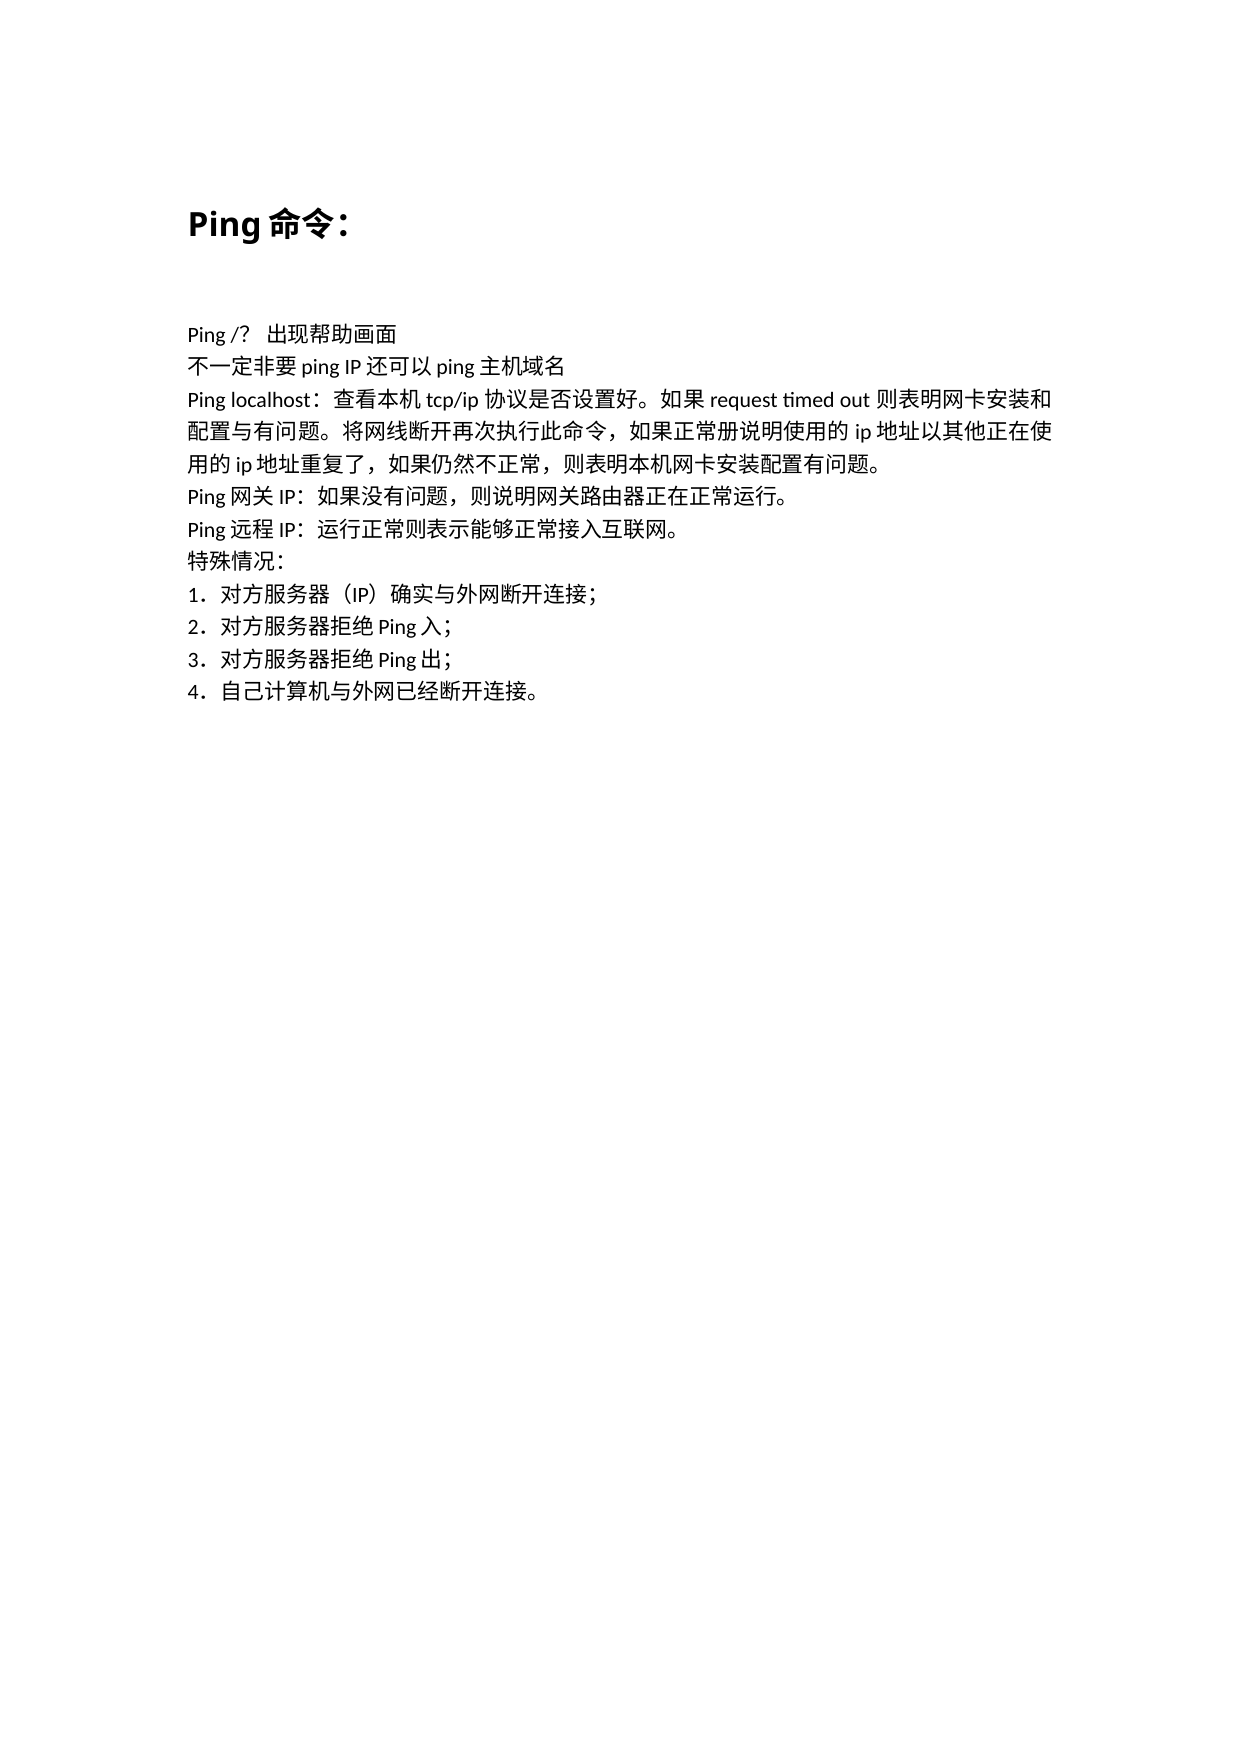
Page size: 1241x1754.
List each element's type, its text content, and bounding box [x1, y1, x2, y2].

text Ping 远程IP：运行正常则表示能够正常接入互联网。 [187, 511, 1053, 544]
text 不一定非要ping IP 还可以ping主机域名 [187, 349, 1053, 381]
text Ping localhost：查看本机tcp/ip 协议是否设置好。如果request timed out 则表明网卡安装和配置与有问题。将网线断开再次执行此命令，如果正常册说明使用的ip地址以其他正在使用的ip地址重复了，如果仍然不正常，则表明本机网卡安装配置有问题。 [187, 381, 1053, 479]
text 1．对方服务器（IP）确实与外网断开连接； [187, 576, 1053, 609]
text Ping /？ 出现帮助画面 [187, 316, 1053, 349]
text Ping 网关IP：如果没有问题，则说明网关路由器正在正常运行。 [187, 479, 1053, 511]
subtitle Ping命令： [187, 189, 1053, 254]
text 3．对方服务器拒绝Ping出； [187, 641, 1053, 674]
text 4．自己计算机与外网已经断开连接。 [187, 674, 1053, 706]
text 2．对方服务器拒绝Ping入； [187, 609, 1053, 641]
text 特殊情况： [187, 544, 1053, 576]
